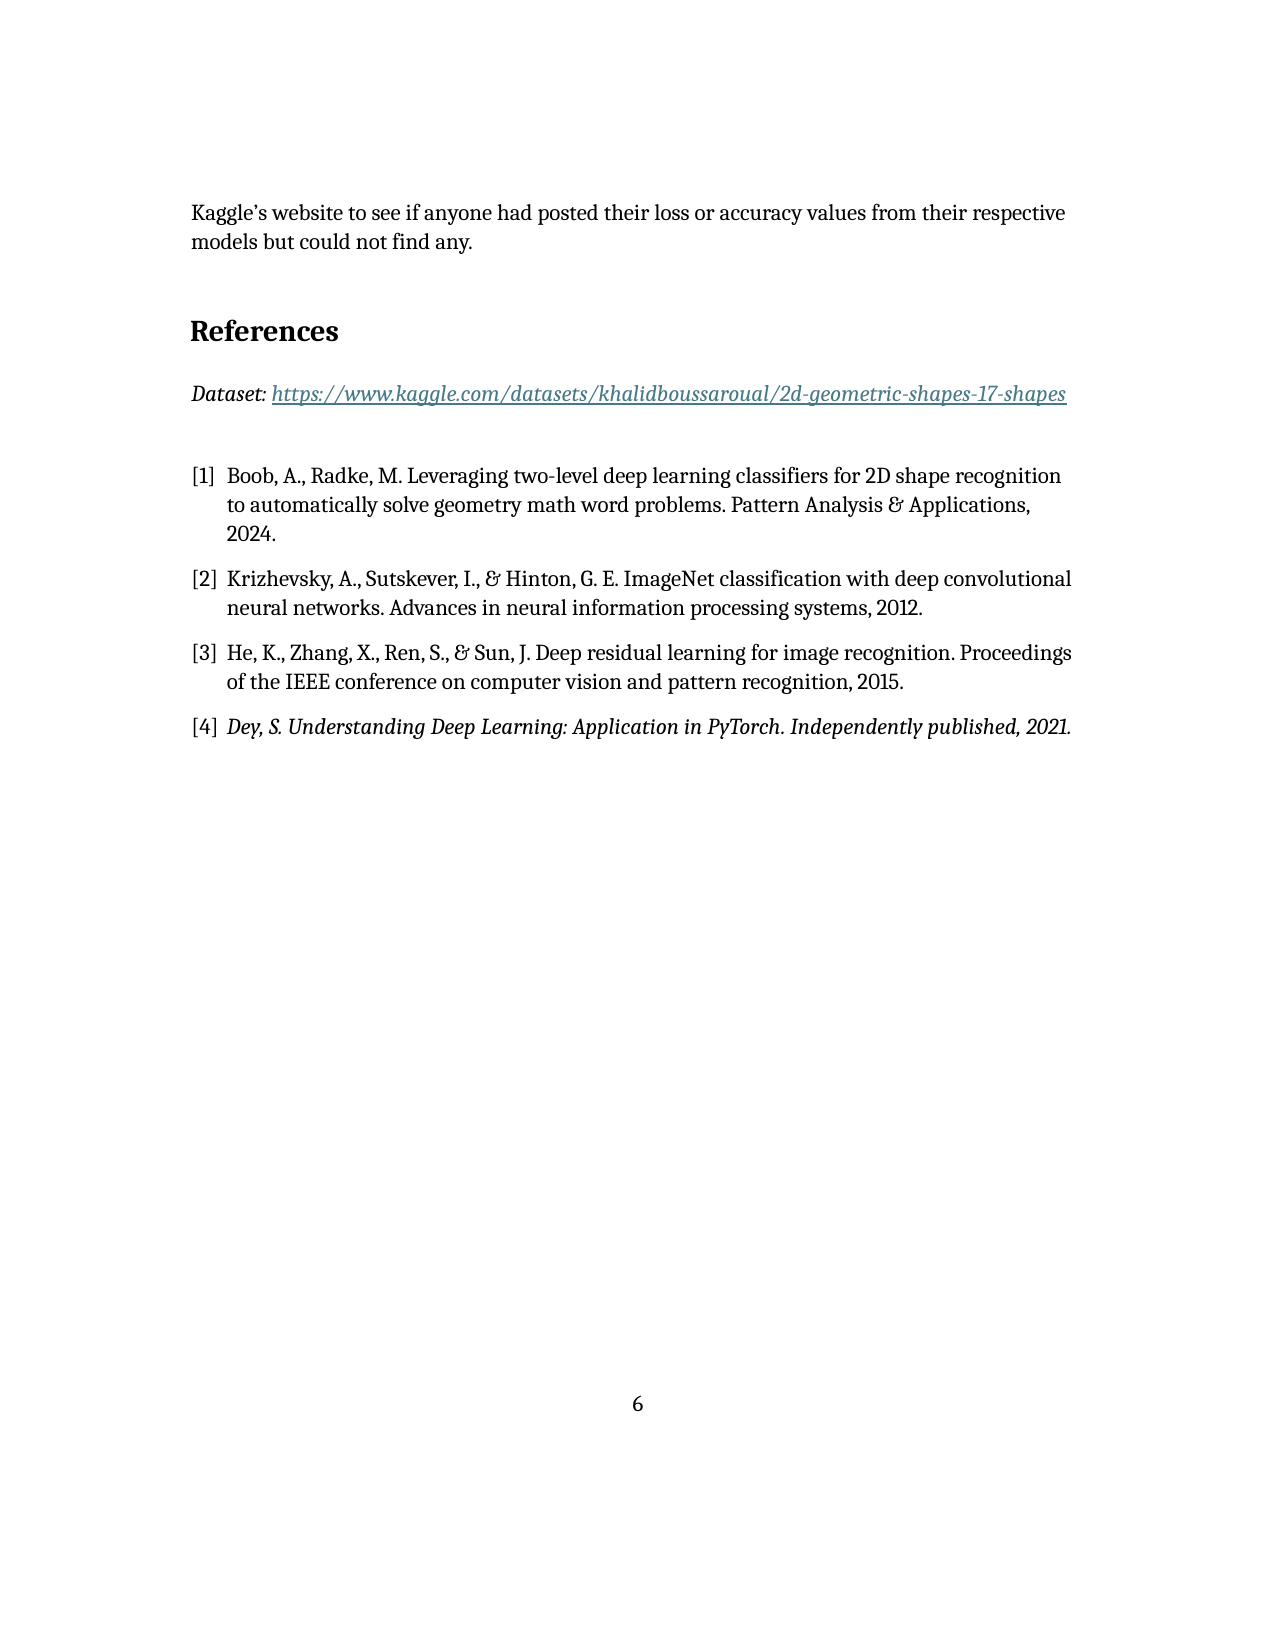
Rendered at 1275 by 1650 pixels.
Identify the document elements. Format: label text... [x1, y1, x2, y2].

text Dataset: https://www.kaggle.com/datasets/khalidboussaroual/2d-geometric-shapes-17-shapes [191, 381, 1084, 407]
list Krizhevsky, A., Sutskever, I., & Hinton, G. E. ImageNet classification with deep convolutional neural networks. Advances in neural information processing systems, 2012. [191, 566, 1084, 621]
list He, K., Zhang, X., Ren, S., & Sun, J. Deep residual learning for image recognition. Proceedings of the IEEE conference on computer vision and pattern recognition, 2015. [191, 640, 1084, 695]
list Boob, A., Radke, M. Leveraging two-level deep learning classifiers for 2D shape recognition to automatically solve geometry math word problems. Pattern Analysis & Applications, 2024. [191, 463, 1084, 547]
list Dey, S. Understanding Deep Learning: Application in PyTorch. Independently published, 2021. [191, 714, 1084, 741]
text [191, 200, 1084, 255]
subtitle References [190, 314, 1084, 348]
